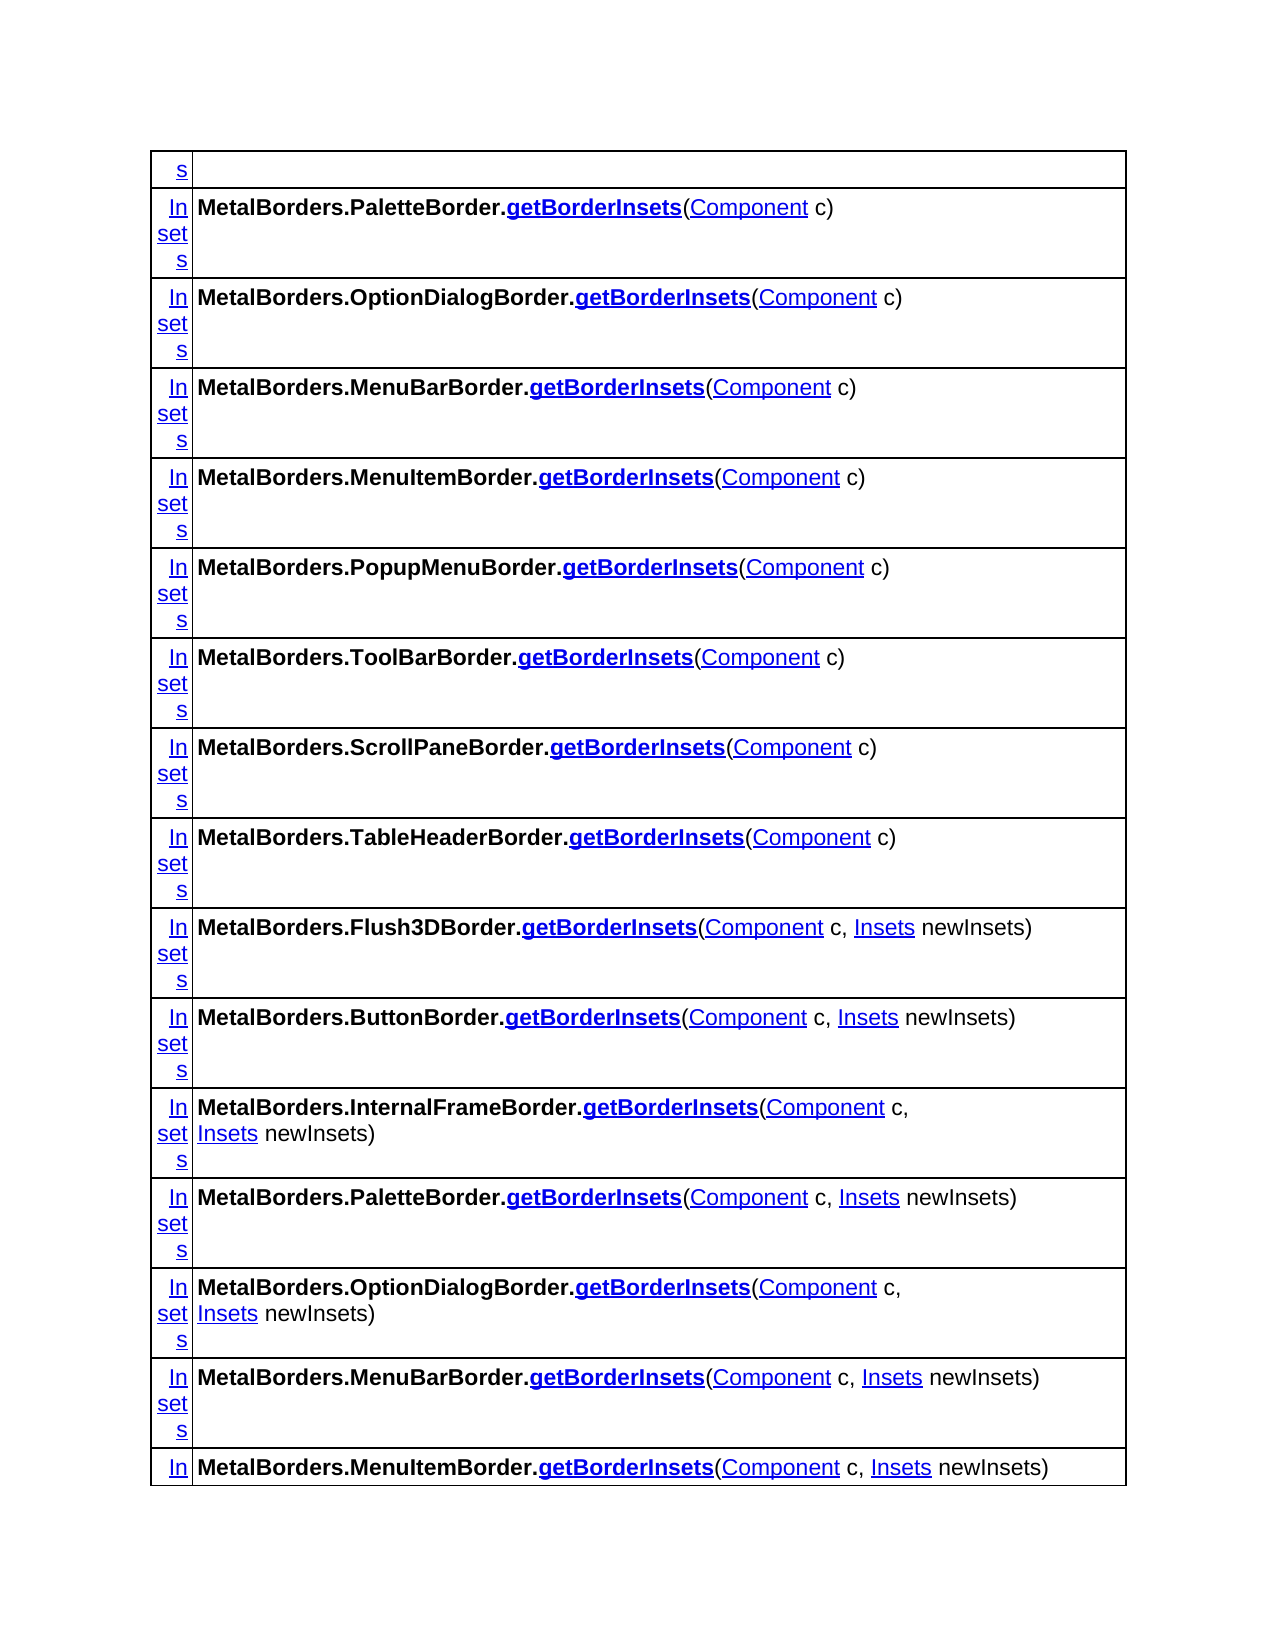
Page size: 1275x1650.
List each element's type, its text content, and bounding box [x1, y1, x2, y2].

table_cell Insets [152, 1089, 192, 1177]
table_cell MetalBorders.OptionDialogBorder.getBorderInsets(Component c) [193, 279, 1125, 367]
table_cell MetalBorders.MenuBarBorder.getBorderInsets(Component c) [193, 369, 1125, 457]
table_cell Insets [152, 909, 192, 997]
table_cell MetalBorders.PopupMenuBorder.getBorderInsets(Component c) [193, 549, 1125, 637]
table_cell Insets [152, 459, 192, 547]
table_cell Insets [152, 189, 192, 277]
table_cell MetalBorders.OptionDialogBorder.getBorderInsets(Component c, Insets newInsets) [193, 1269, 1125, 1357]
table_cell Insets [152, 819, 192, 907]
table_cell Insets [152, 369, 192, 457]
table_cell Insets [152, 1449, 192, 1484]
table_cell MetalBorders.InternalFrameBorder.getBorderInsets(Component c, Insets newInsets) [193, 1089, 1125, 1177]
table_cell MetalBorders.TableHeaderBorder.getBorderInsets(Component c) [193, 819, 1125, 907]
table_cell Insets [152, 279, 192, 367]
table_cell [193, 152, 1125, 187]
table_cell MetalBorders.ToolBarBorder.getBorderInsets(Component c) [193, 639, 1125, 727]
table_cell MetalBorders.PaletteBorder.getBorderInsets(Component c, Insets newInsets) [193, 1179, 1125, 1267]
table_cell Insets [152, 549, 192, 637]
table_cell Insets [152, 729, 192, 817]
table_cell Insets [152, 1179, 192, 1267]
table_cell MetalBorders.MenuBarBorder.getBorderInsets(Component c, Insets newInsets) [193, 1359, 1125, 1447]
table_cell Insets [152, 1359, 192, 1447]
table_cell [193, 1449, 1125, 1484]
table_cell Insets [152, 999, 192, 1087]
table_cell MetalBorders.MenuItemBorder.getBorderInsets(Component c) [193, 459, 1125, 547]
table_cell MetalBorders.Flush3DBorder.getBorderInsets(Component c, Insets newInsets) [193, 909, 1125, 997]
table_cell Insets [152, 152, 192, 187]
table_cell MetalBorders.PaletteBorder.getBorderInsets(Component c) [193, 189, 1125, 277]
table_cell Insets [152, 639, 192, 727]
table_cell MetalBorders.ScrollPaneBorder.getBorderInsets(Component c) [193, 729, 1125, 817]
table_cell MetalBorders.ButtonBorder.getBorderInsets(Component c, Insets newInsets) [193, 999, 1125, 1087]
table_cell Insets [152, 1269, 192, 1357]
